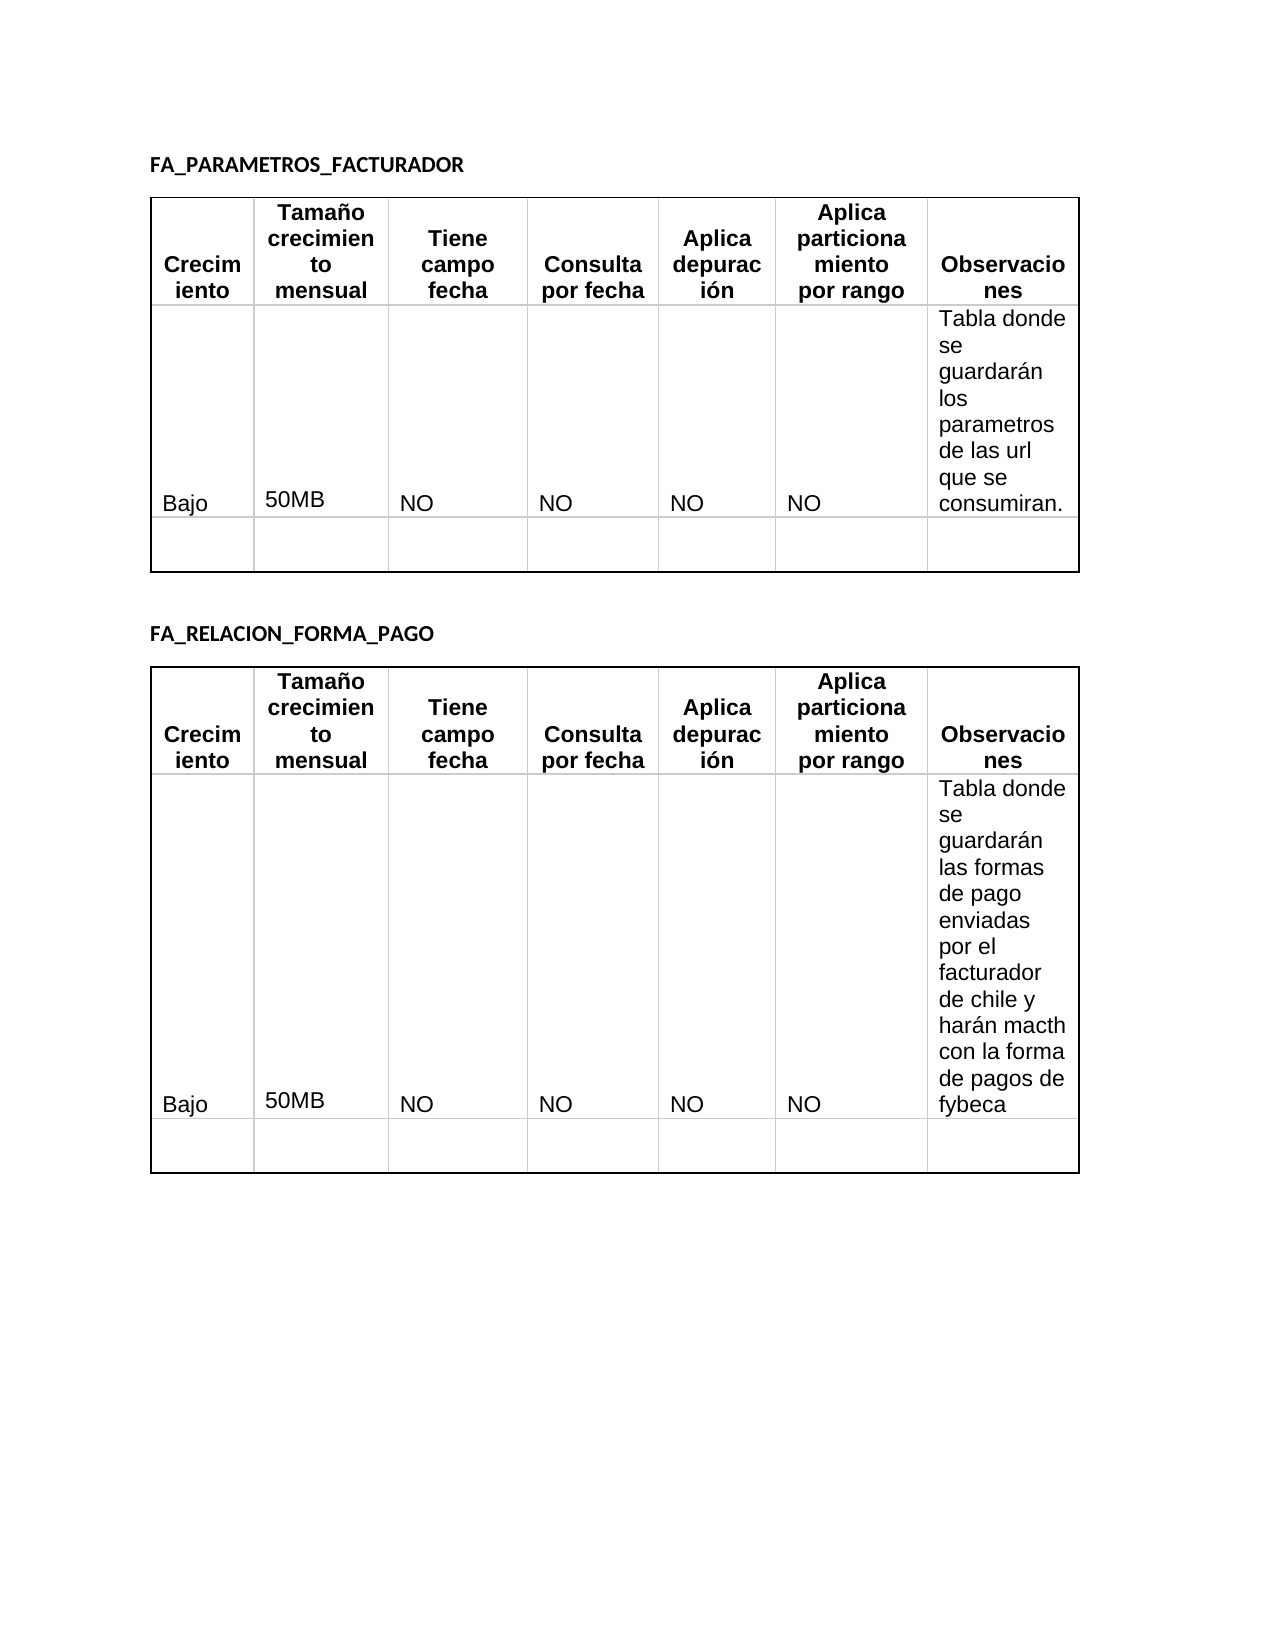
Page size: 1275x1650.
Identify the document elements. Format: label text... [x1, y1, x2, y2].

table_header Tiene campo fecha [389, 198, 527, 304]
table_cell 50MB [255, 775, 388, 1117]
table_cell NO [528, 775, 658, 1117]
table_cell [776, 518, 927, 571]
table_cell NO [389, 306, 527, 516]
table_header Aplica particionamiento por rango [776, 198, 927, 304]
table_cell [255, 1119, 388, 1172]
table_cell [389, 518, 527, 571]
table_cell [659, 518, 775, 571]
table_header Aplica particionamiento por rango [776, 668, 927, 773]
table_cell [152, 518, 253, 571]
table_cell [528, 1119, 658, 1172]
text FA_PARAMETROS_FACTURADOR [150, 150, 1125, 178]
table_cell [928, 1119, 1078, 1172]
table_header Observaciones [928, 198, 1078, 304]
table_header Tamaño crecimiento mensual [255, 198, 388, 304]
table_header Tiene campo fecha [389, 668, 527, 773]
table_cell 50MB [255, 306, 388, 516]
table_cell [255, 518, 388, 571]
table_cell NO [659, 775, 775, 1117]
table_cell Tabla donde se guardarán las formas de pago enviadas por el facturador de chile y harán macth con la forma de pagos de fybeca [928, 775, 1078, 1117]
table_header Aplica depuración [659, 198, 775, 304]
table_cell [389, 1119, 527, 1172]
table_header Observaciones [928, 668, 1078, 773]
text FA_RELACION_FORMA_PAGO [150, 619, 1125, 647]
table_cell [152, 1119, 253, 1172]
table_cell Bajo [152, 306, 253, 516]
table_cell [776, 1119, 927, 1172]
table_header Consulta por fecha [528, 198, 658, 304]
table_cell [659, 1119, 775, 1172]
table_header Consulta por fecha [528, 668, 658, 773]
table_header Crecimiento [152, 668, 253, 773]
table_cell NO [389, 775, 527, 1117]
table_cell NO [528, 306, 658, 516]
table_cell NO [776, 306, 927, 516]
table_cell Tabla donde se guardarán los parametros de las url que se consumiran. [928, 306, 1078, 516]
table_cell Bajo [152, 775, 253, 1117]
table_cell [528, 518, 658, 571]
table_cell [928, 518, 1078, 571]
table_header Aplica depuración [659, 668, 775, 773]
table_cell NO [659, 306, 775, 516]
table_header Crecimiento [152, 198, 254, 304]
table_header Tamaño crecimiento mensual [255, 668, 388, 773]
table_cell NO [776, 775, 927, 1117]
